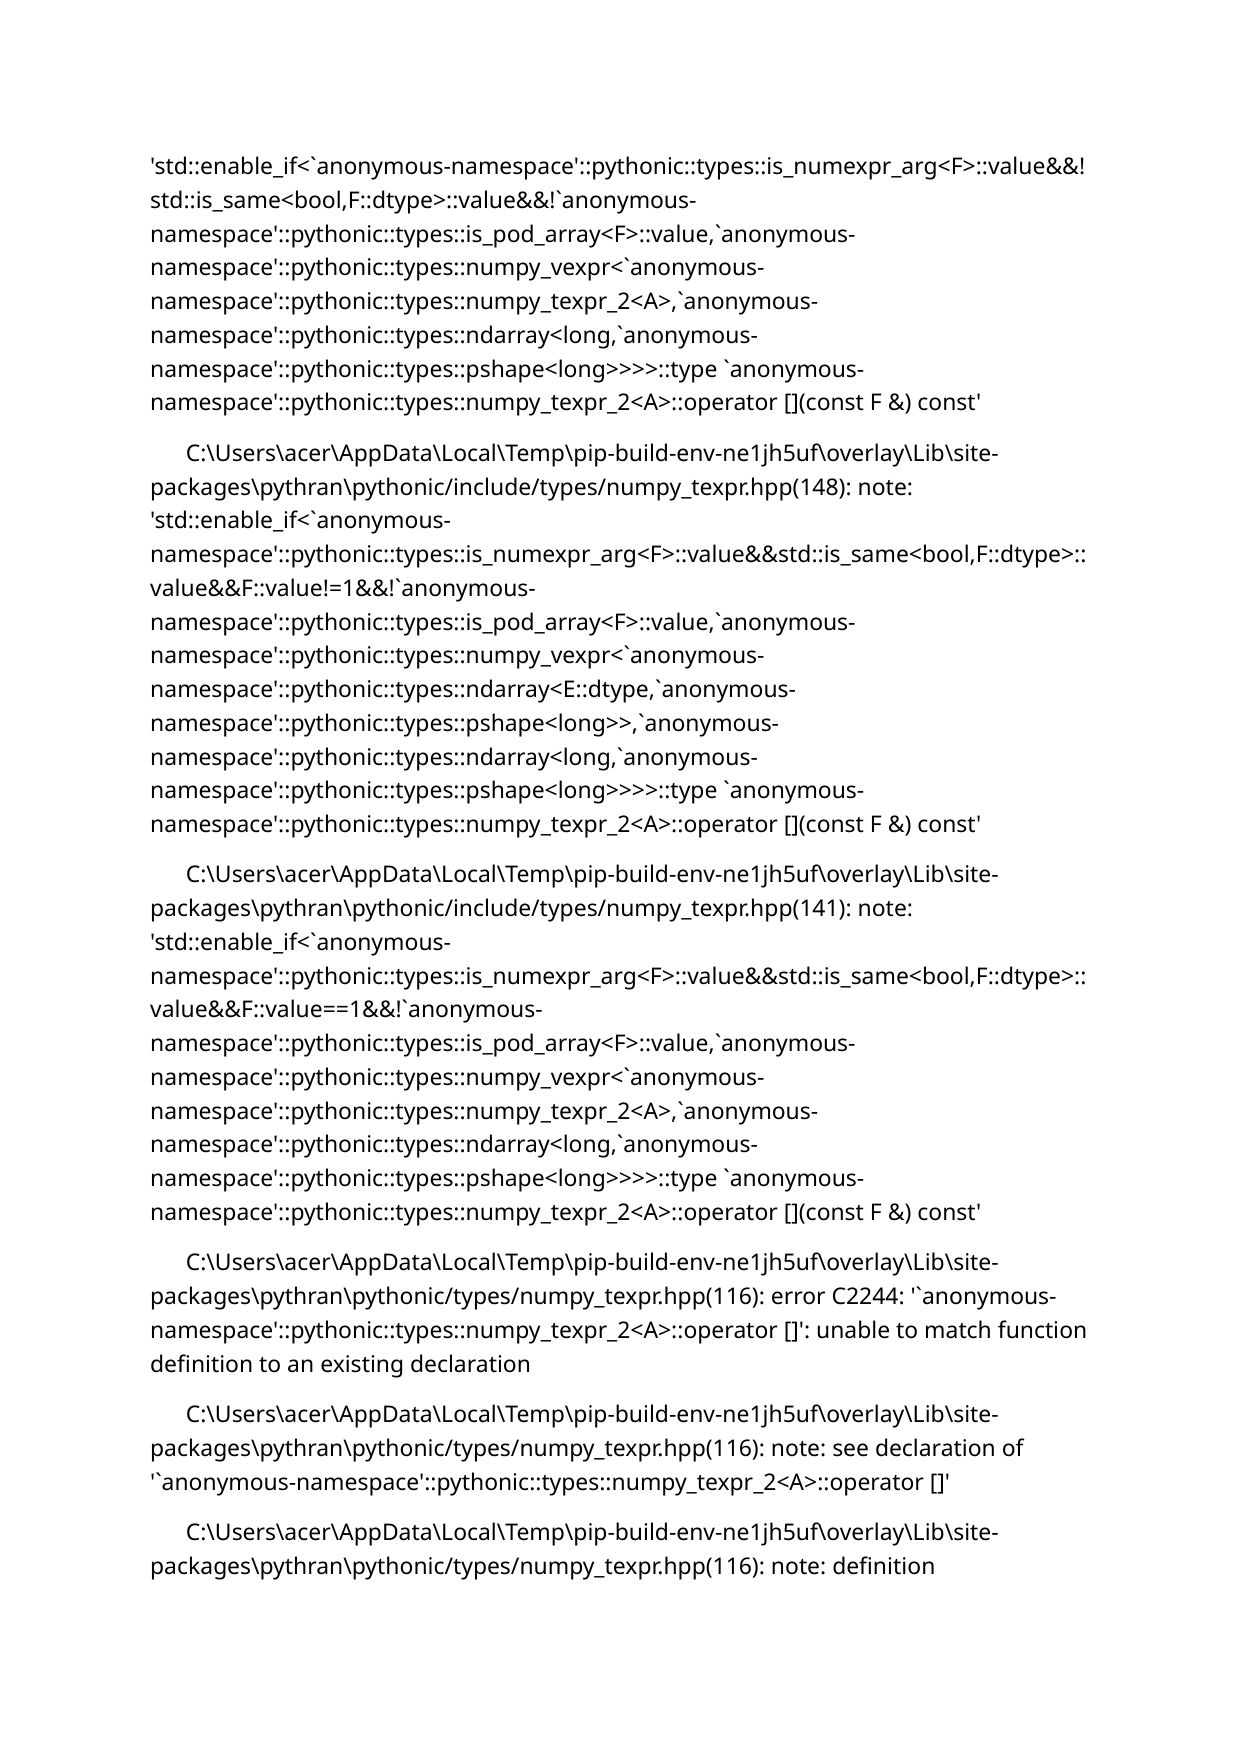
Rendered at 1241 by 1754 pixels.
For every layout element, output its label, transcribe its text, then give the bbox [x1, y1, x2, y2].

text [150, 150, 1090, 417]
text C:\Users\acer\AppData\Local\Temp\pip-build-env-ne1jh5uf\overlay\Lib\site-packages\pythran\pythonic/types/numpy_texpr.hpp(116): note: see declaration of '`anonymous-namespace'::pythonic::types::numpy_texpr_2<A>::operator []' [150, 1398, 1090, 1497]
text C:\Users\acer\AppData\Local\Temp\pip-build-env-ne1jh5uf\overlay\Lib\site-packages\pythran\pythonic/include/types/numpy_texpr.hpp(141): note: 'std::enable_if<`anonymous-namespace'::pythonic::types::is_numexpr_arg<F>::value&&std::is_same<bool,F::dtype>::value&&F::value==1&&!`anonymous-namespace'::pythonic::types::is_pod_array<F>::value,`anonymous-namespace'::pythonic::types::numpy_vexpr<`anonymous-namespace'::pythonic::types::numpy_texpr_2<A>,`anonymous-namespace'::pythonic::types::ndarray<long,`anonymous-namespace'::pythonic::types::pshape<long>>>>::type `anonymous-namespace'::pythonic::types::numpy_texpr_2<A>::operator [](const F &) const' [150, 858, 1090, 1227]
text C:\Users\acer\AppData\Local\Temp\pip-build-env-ne1jh5uf\overlay\Lib\site-packages\pythran\pythonic/types/numpy_texpr.hpp(116): note: definition [150, 1516, 1090, 1581]
text C:\Users\acer\AppData\Local\Temp\pip-build-env-ne1jh5uf\overlay\Lib\site-packages\pythran\pythonic/types/numpy_texpr.hpp(116): error C2244: '`anonymous-namespace'::pythonic::types::numpy_texpr_2<A>::operator []': unable to match function definition to an existing declaration [150, 1246, 1090, 1379]
text C:\Users\acer\AppData\Local\Temp\pip-build-env-ne1jh5uf\overlay\Lib\site-packages\pythran\pythonic/include/types/numpy_texpr.hpp(148): note: 'std::enable_if<`anonymous-namespace'::pythonic::types::is_numexpr_arg<F>::value&&std::is_same<bool,F::dtype>::value&&F::value!=1&&!`anonymous-namespace'::pythonic::types::is_pod_array<F>::value,`anonymous-namespace'::pythonic::types::numpy_vexpr<`anonymous-namespace'::pythonic::types::ndarray<E::dtype,`anonymous-namespace'::pythonic::types::pshape<long>>,`anonymous-namespace'::pythonic::types::ndarray<long,`anonymous-namespace'::pythonic::types::pshape<long>>>>::type `anonymous-namespace'::pythonic::types::numpy_texpr_2<A>::operator [](const F &) const' [150, 437, 1090, 839]
